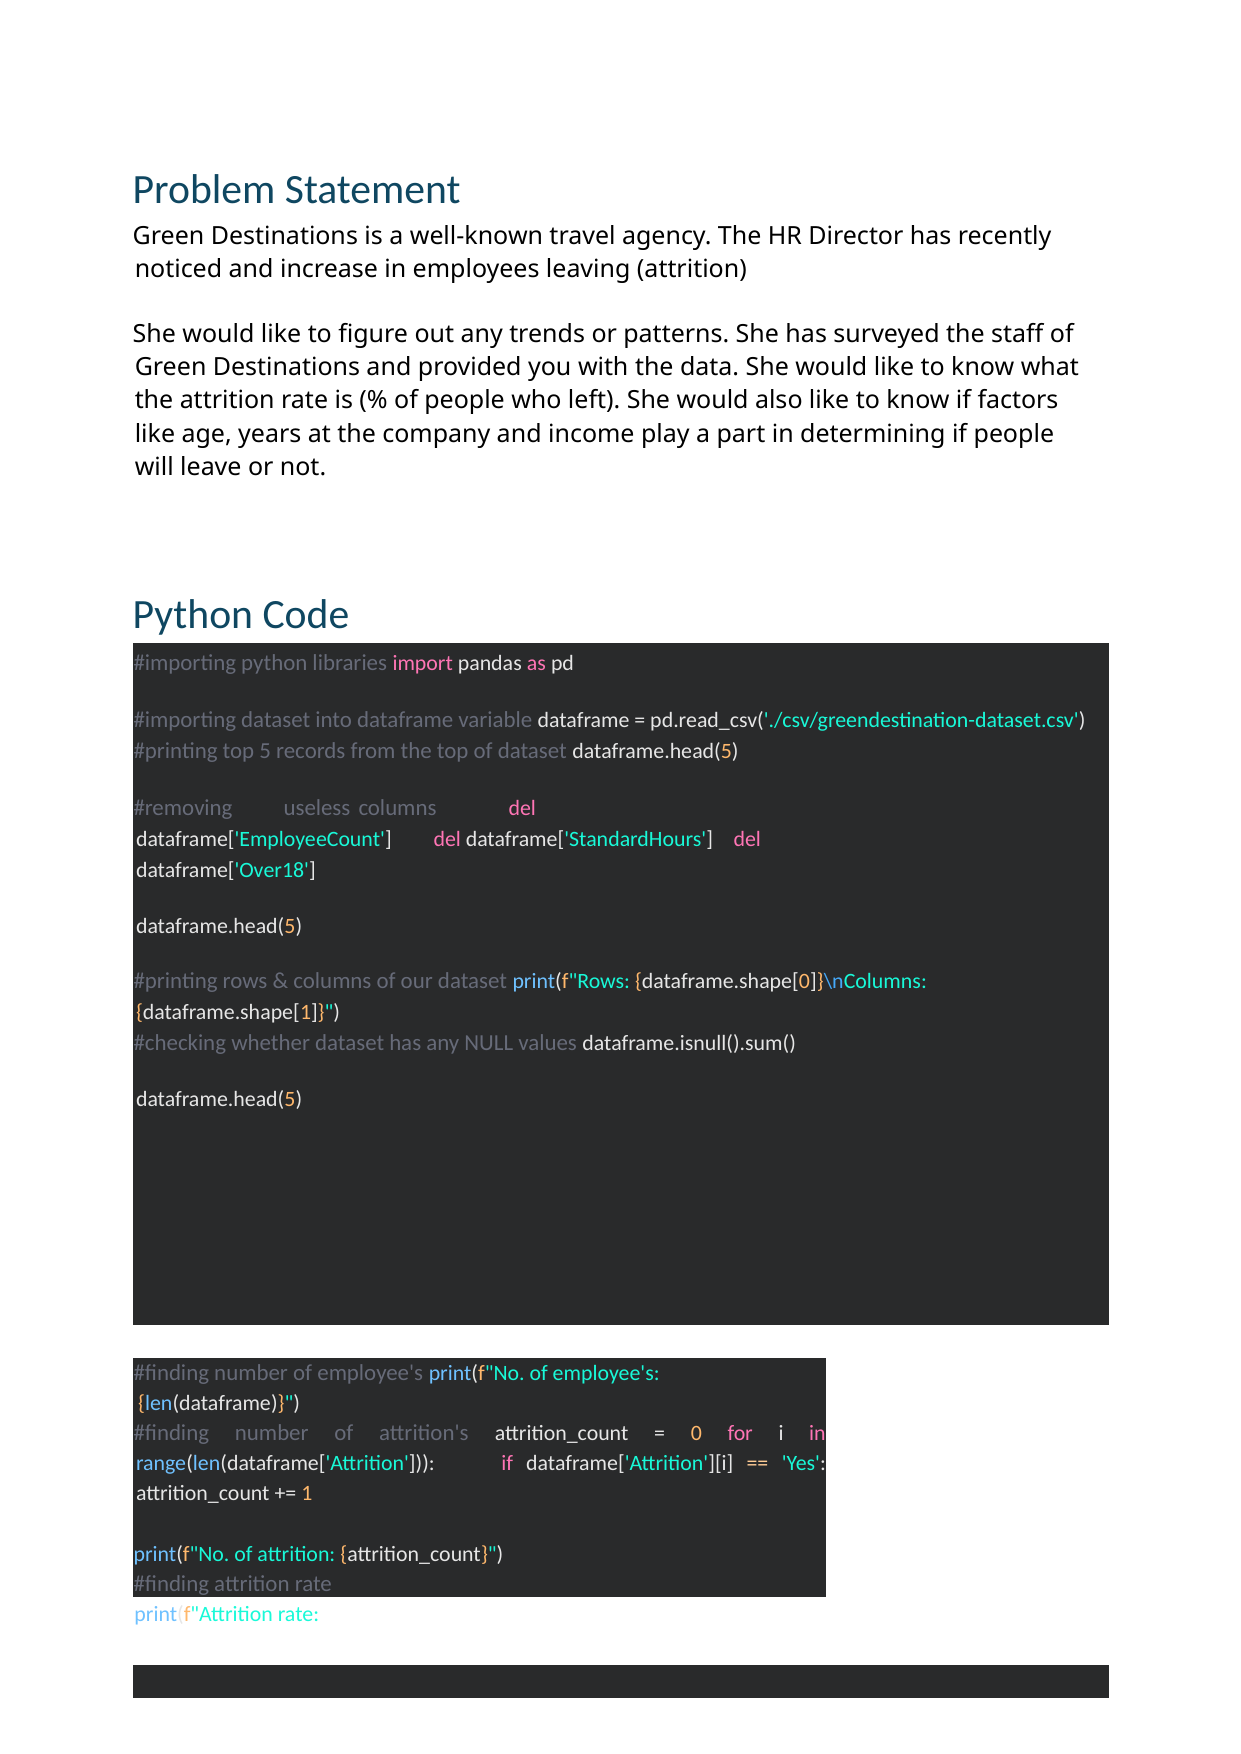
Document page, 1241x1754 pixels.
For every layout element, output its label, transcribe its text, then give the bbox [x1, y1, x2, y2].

table_header [133, 1665, 1109, 1698]
text She would like to figure out any trends or patterns. She has surveyed the staff of Green Destinations and provided you with the data. She would like to know what the attrition rate is (% of people who left). She would also like to know if factors like age, years at the company and income play a part in determining if people will leave or not. [132, 316, 1098, 483]
text #finding number of attrition's attrition_count = 0 for i in range(len(dataframe['Attrition'])): if dataframe['Attrition'][i] == 'Yes': attrition_count += 1 [133, 1418, 826, 1506]
subtitle Python Code [132, 588, 1098, 639]
text #finding attrition rate [133, 1569, 826, 1597]
subtitle Problem Statement [132, 163, 1098, 214]
table_header #importing python libraries import pandas as pd #importing dataset into dataframe variable dataframe = pd.read_csv('./csv/greendestination-dataset.csv') #printing top 5 records from the top of dataset dataframe.head(5) #removing useless columns del dataframe['EmployeeCount'] del dataframe['StandardHours'] del dataframe['Over18'] dataframe.head(5) #printing rows & columns of our dataset print(f"Rows: {dataframe.shape[0]}\nColumns: {dataframe.shape[1]}") #checking whether dataset has any NULL values dataframe.isnull().sum() dataframe.head(5) [133, 643, 1109, 1325]
text Green Destinations is a well-known travel agency. The HR Director has recently noticed and increase in employees leaving (attrition) [132, 218, 1098, 284]
text #finding number of employee's print(f"No. of employee's: {len(dataframe)}") [133, 1358, 826, 1416]
text print(f"Attrition rate: [134, 1600, 1098, 1626]
text print(f"No. of attrition: {attrition_count}") [133, 1540, 826, 1567]
